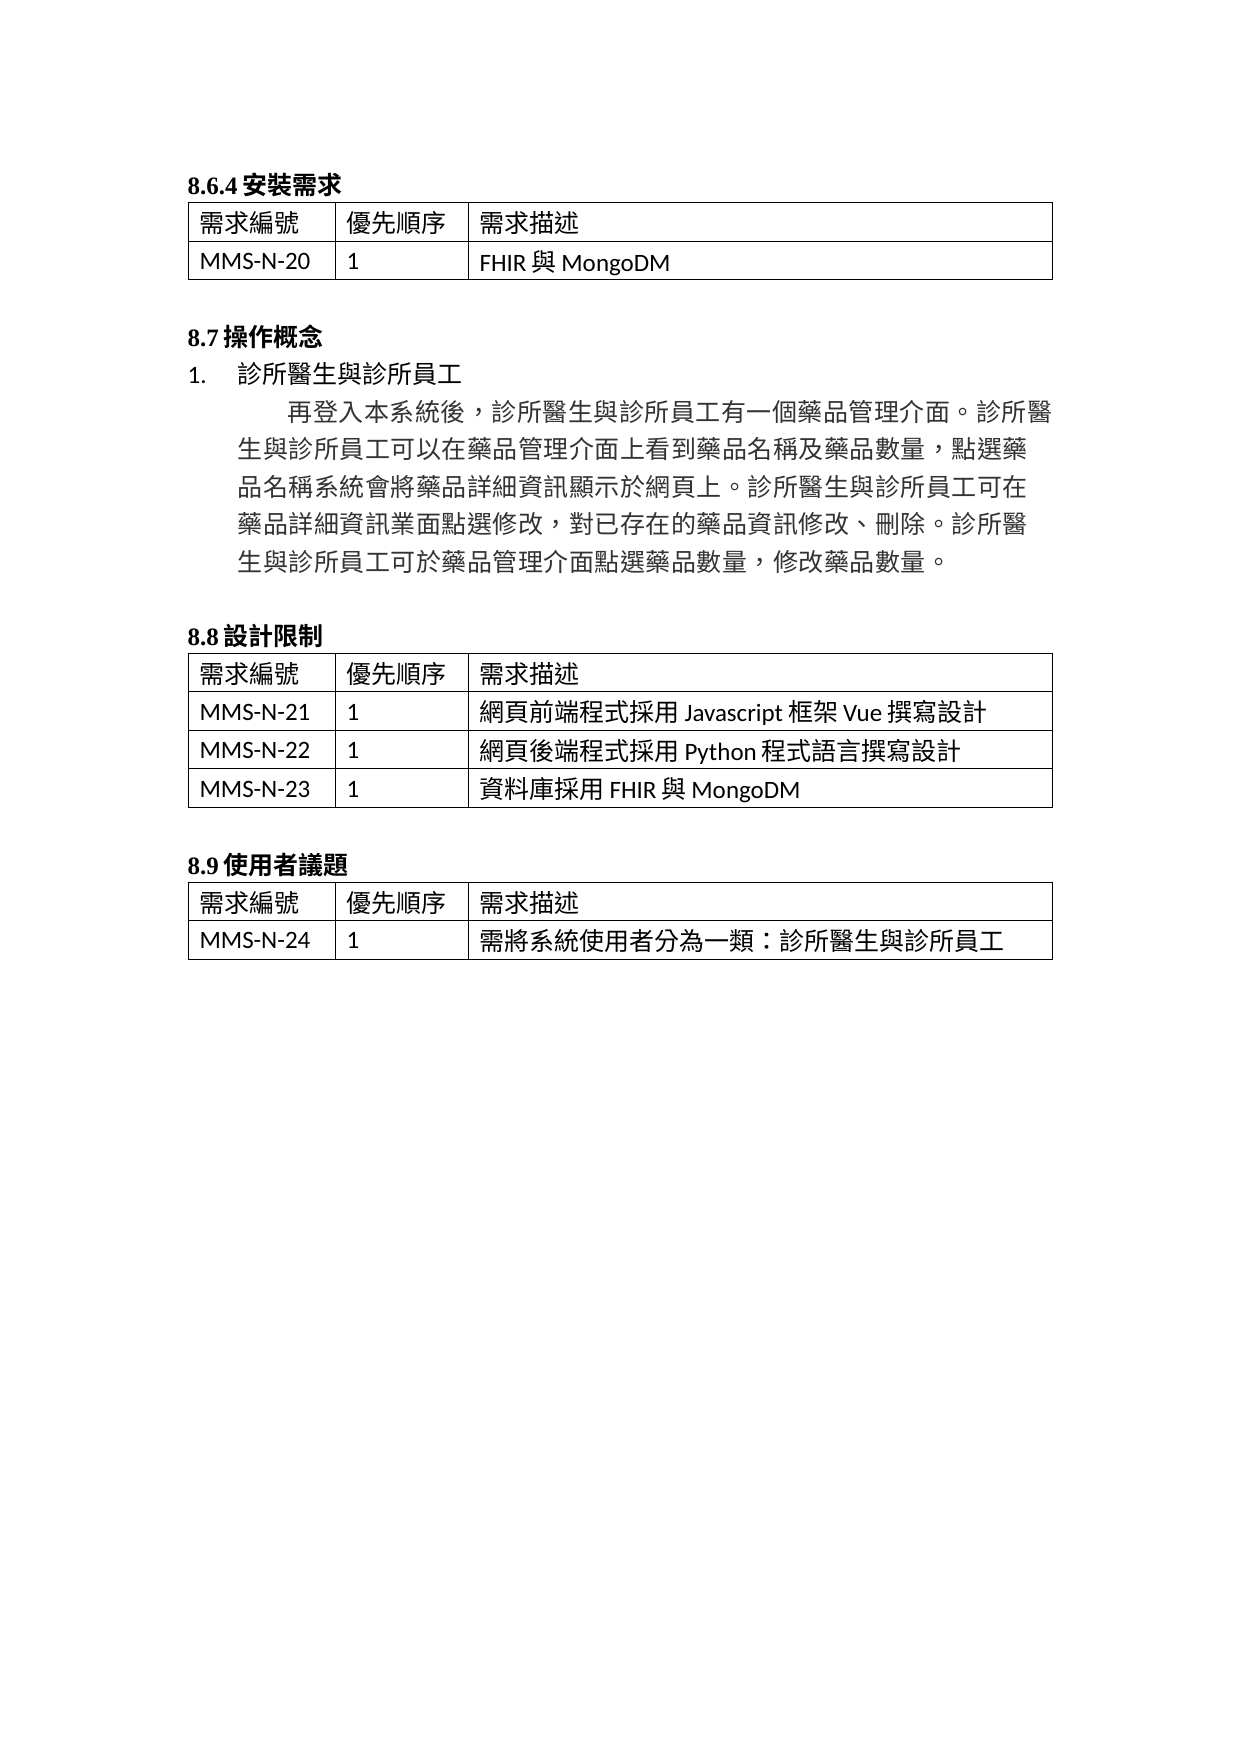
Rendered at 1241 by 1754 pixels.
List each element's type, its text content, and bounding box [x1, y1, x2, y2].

subtitle 8.6.4安裝需求 [187, 164, 1053, 202]
table_cell FHIR與MongoDM [469, 242, 1052, 279]
table_header 需求描述 [469, 654, 1052, 691]
subtitle 8.9使用者議題 [187, 845, 1053, 882]
table_header 優先順序 [336, 203, 468, 241]
table_cell 1 [336, 769, 468, 807]
table_header 需求描述 [469, 883, 1052, 920]
table_cell 網頁前端程式採用Javascript框架Vue撰寫設計 [469, 692, 1052, 730]
table_header 需求編號 [189, 883, 335, 920]
table_cell 1 [336, 242, 468, 279]
table_cell 資料庫採用FHIR與MongoDM [469, 769, 1052, 807]
subtitle 8.8設計限制 [187, 616, 1053, 653]
table_header 優先順序 [336, 883, 468, 920]
table_cell MMS-N-24 [189, 921, 335, 959]
table_cell 1 [336, 731, 468, 768]
text 再登入本系統後，診所醫生與診所員工有一個藥品管理介面。診所醫生與診所員工可以在藥品管理介面上看到藥品名稱及藥品數量，點選藥品名稱系統會將藥品詳細資訊顯示於網頁上。診所醫生與診所員工可在藥品詳細資訊業面點選修改，對已存在的藥品資訊修改、刪除。診所醫生與診所員工可於藥品管理介面點選藥品數量，修改藥品數量。 [237, 391, 1053, 579]
table_cell 需將系統使用者分為一類：診所醫生與診所員工 [469, 921, 1052, 959]
table_header 需求編號 [189, 203, 335, 241]
table_cell MMS-N-22 [189, 731, 335, 768]
table_cell 1 [336, 692, 468, 730]
table_cell MMS-N-23 [189, 769, 335, 807]
table_cell 網頁後端程式採用Python程式語言撰寫設計 [469, 731, 1052, 768]
table_header 需求描述 [469, 203, 1052, 241]
subtitle 8.7操作概念 [187, 318, 1053, 354]
table_cell MMS-N-20 [189, 242, 335, 279]
table_cell MMS-N-21 [189, 692, 335, 730]
table_header 需求編號 [189, 654, 335, 691]
table_header 優先順序 [336, 654, 468, 691]
list 診所醫生與診所員工 [187, 354, 1053, 391]
table_cell 1 [336, 921, 468, 959]
